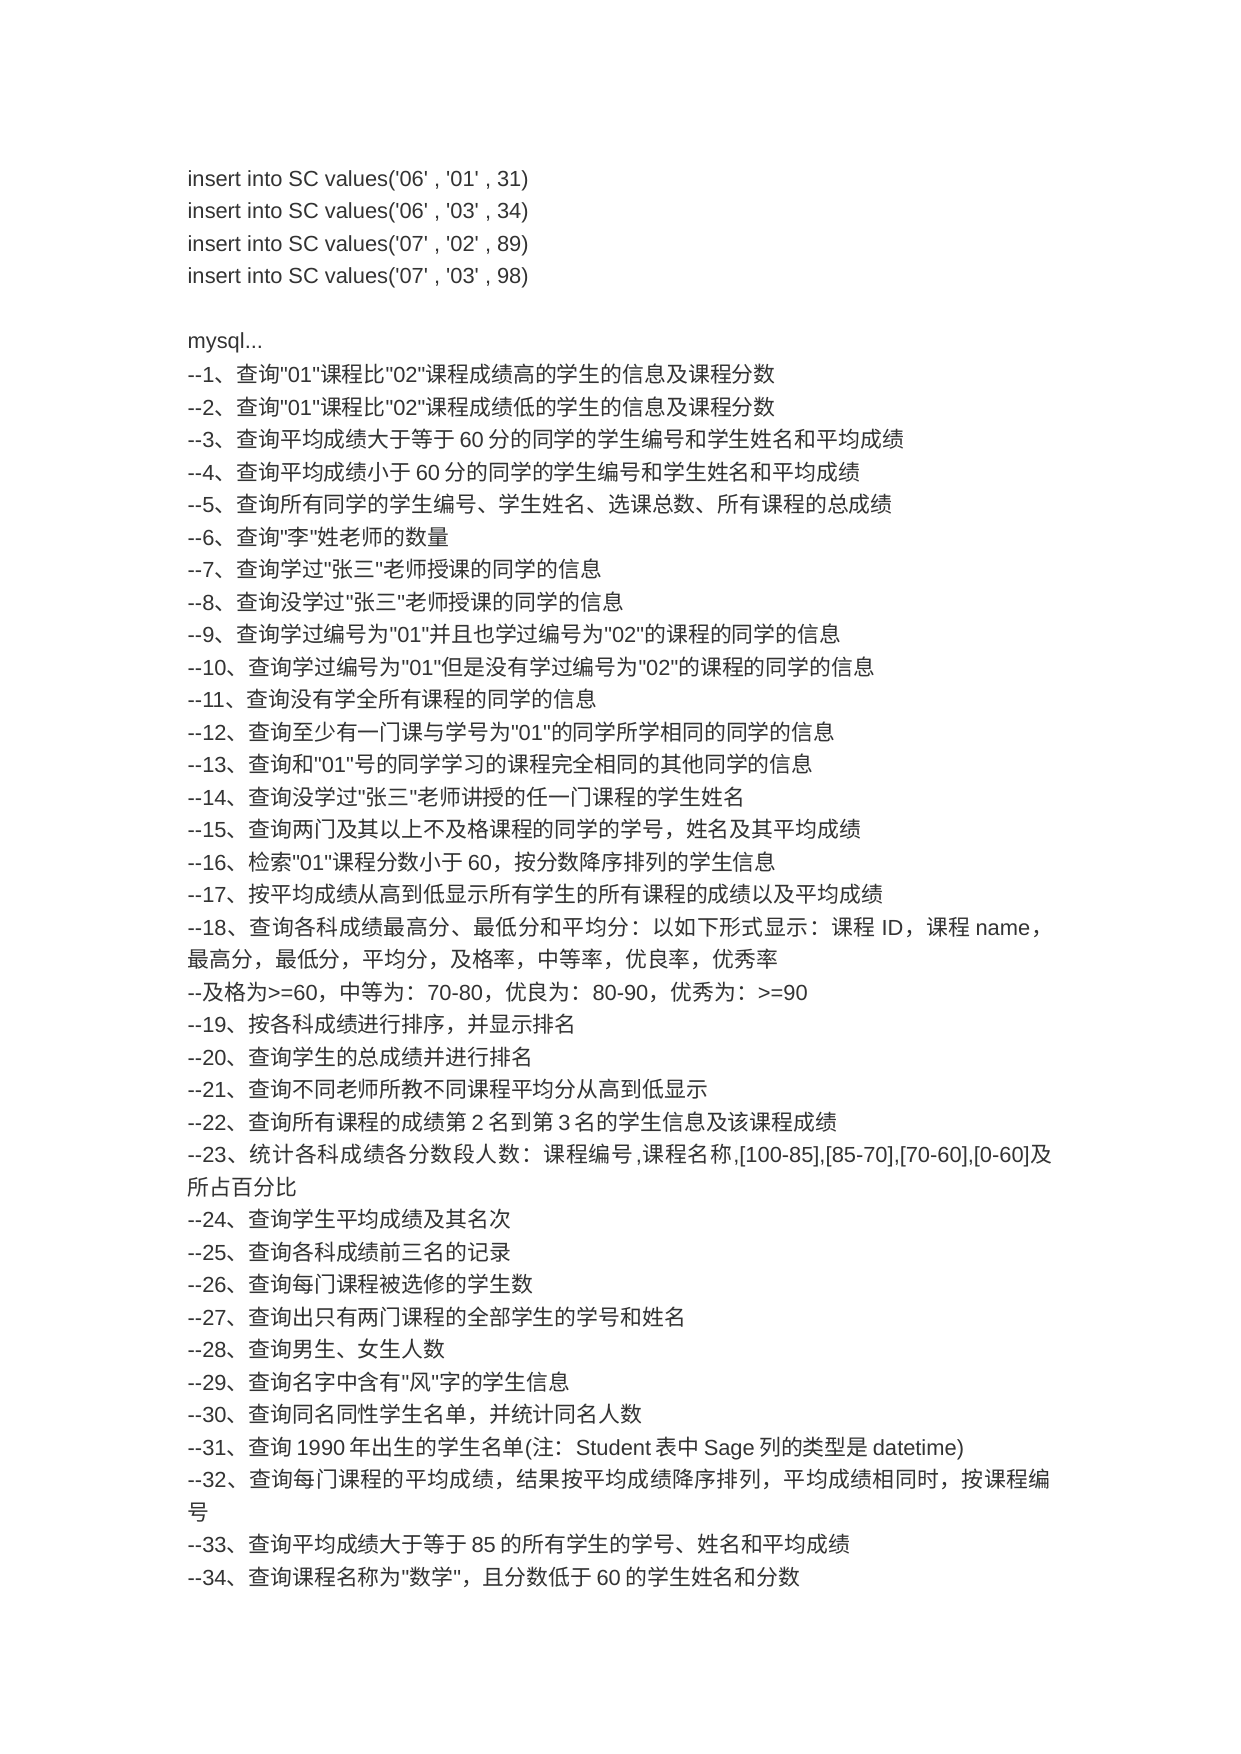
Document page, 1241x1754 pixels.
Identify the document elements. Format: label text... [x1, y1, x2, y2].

text --7、查询学过"张三"老师授课的同学的信息 --8、查询没学过"张三"老师授课的同学的信息 [187, 552, 1053, 617]
text --33、查询平均成绩大于等于85的所有学生的学号、姓名和平均成绩 [187, 1527, 1053, 1559]
text --18、查询各科成绩最高分、最低分和平均分：以如下形式显示：课程ID，课程name，最高分，最低分，平均分，及格率，中等率，优良率，优秀率 --及格为>=60，中等为：70-80，优良为：80-90，优秀为：>=90 [187, 909, 1053, 1007]
text --34、查询课程名称为"数学"，且分数低于60的学生姓名和分数 [187, 1559, 1053, 1592]
text --2、查询"01"课程比"02"课程成绩低的学生的信息及课程分数 --3、查询平均成绩大于等于60分的同学的学生编号和学生姓名和平均成绩 [187, 389, 1053, 454]
text --24、查询学生平均成绩及其名次 [187, 1202, 1053, 1234]
text --20、查询学生的总成绩并进行排名 [187, 1039, 1053, 1072]
text mysql... --1、查询"01"课程比"02"课程成绩高的学生的信息及课程分数 [187, 324, 1053, 389]
text --19、按各科成绩进行排序，并显示排名 [187, 1007, 1053, 1039]
text --26、查询每门课程被选修的学生数 [187, 1267, 1053, 1299]
text --25、查询各科成绩前三名的记录 [187, 1234, 1053, 1267]
text --6、查询"李"姓老师的数量 [187, 519, 1053, 552]
text --11、查询没有学全所有课程的同学的信息 [187, 682, 1053, 714]
text --15、查询两门及其以上不及格课程的同学的学号，姓名及其平均成绩 [187, 812, 1053, 844]
text --9、查询学过编号为"01"并且也学过编号为"02"的课程的同学的信息 [187, 617, 1053, 649]
text --22、查询所有课程的成绩第2名到第3名的学生信息及该课程成绩 [187, 1104, 1053, 1137]
text --17、按平均成绩从高到低显示所有学生的所有课程的成绩以及平均成绩 [187, 877, 1053, 909]
text --23、统计各科成绩各分数段人数：课程编号,课程名称,[100-85],[85-70],[70-60],[0-60]及所占百分比 [187, 1137, 1053, 1202]
text --16、检索"01"课程分数小于60，按分数降序排列的学生信息 [187, 844, 1053, 877]
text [187, 162, 1053, 324]
text --32、查询每门课程的平均成绩，结果按平均成绩降序排列，平均成绩相同时，按课程编号 [187, 1462, 1053, 1527]
text --4、查询平均成绩小于60分的同学的学生编号和学生姓名和平均成绩 --5、查询所有同学的学生编号、学生姓名、选课总数、所有课程的总成绩 [187, 454, 1053, 519]
text --28、查询男生、女生人数 --29、查询名字中含有"风"字的学生信息 --30、查询同名同性学生名单，并统计同名人数 [187, 1332, 1053, 1429]
text --10、查询学过编号为"01"但是没有学过编号为"02"的课程的同学的信息 [187, 649, 1053, 682]
text --21、查询不同老师所教不同课程平均分从高到低显示 [187, 1072, 1053, 1104]
text --31、查询1990年出生的学生名单(注：Student表中Sage列的类型是datetime) [187, 1429, 1053, 1462]
text --12、查询至少有一门课与学号为"01"的同学所学相同的同学的信息 [187, 714, 1053, 747]
text --27、查询出只有两门课程的全部学生的学号和姓名 [187, 1299, 1053, 1332]
text --14、查询没学过"张三"老师讲授的任一门课程的学生姓名 [187, 779, 1053, 812]
text --13、查询和"01"号的同学学习的课程完全相同的其他同学的信息 [187, 747, 1053, 779]
